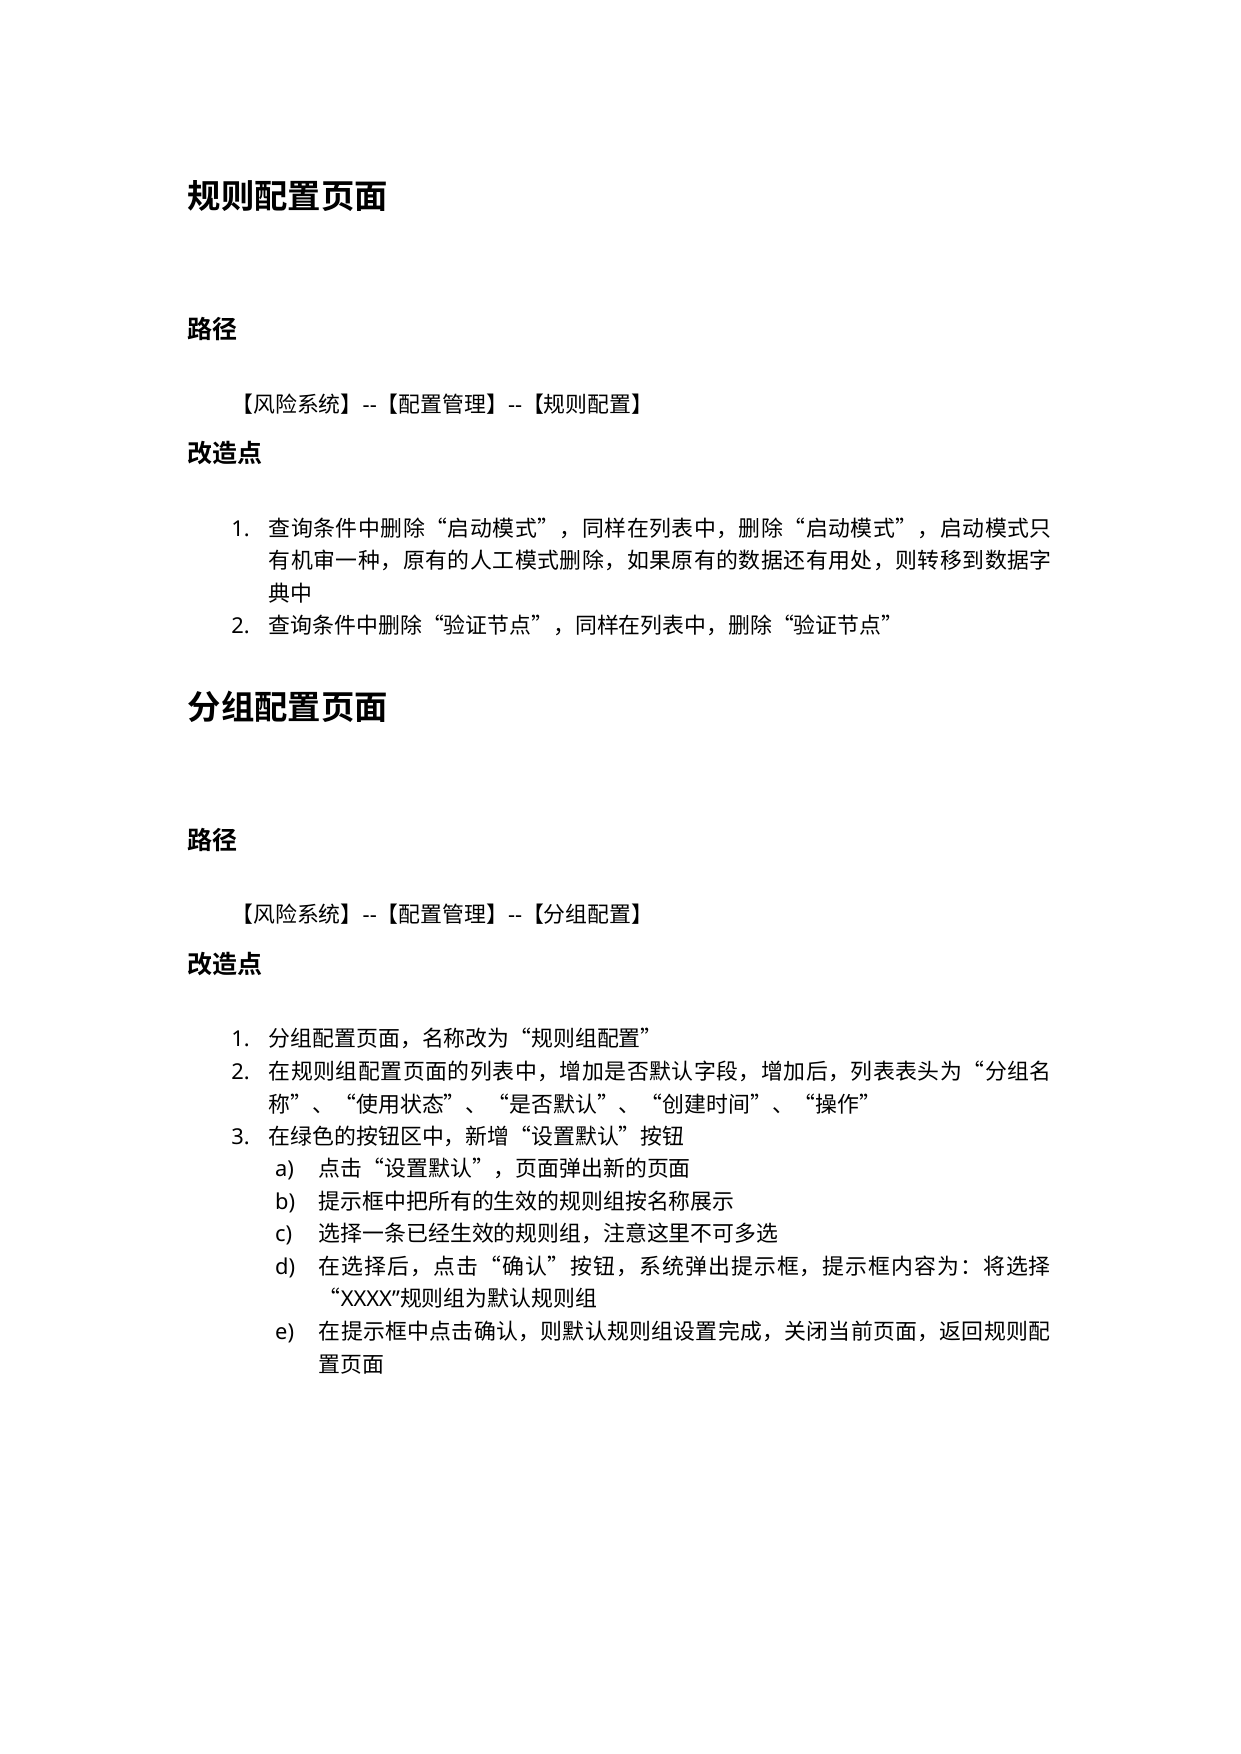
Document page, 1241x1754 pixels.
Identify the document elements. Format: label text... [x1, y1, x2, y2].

list 提示框中把所有的生效的规则组按名称展示 [275, 1184, 1053, 1216]
list 在规则组配置页面的列表中，增加是否默认字段，增加后，列表表头为“分组名称”、“使用状态”、“是否默认”、“创建时间”、“操作” [231, 1054, 1053, 1119]
subtitle 改造点 [187, 419, 1053, 484]
list 在选择后，点击“确认”按钮，系统弹出提示框，提示框内容为：将选择“XXXX”规则组为默认规则组 [275, 1249, 1053, 1314]
subtitle 改造点 [187, 930, 1053, 995]
list 查询条件中删除“启动模式”，同样在列表中，删除“启动模式”，启动模式只有机审一种，原有的人工模式删除，如果原有的数据还有用处，则转移到数据字典中 [231, 510, 1053, 608]
subtitle 路径 [187, 295, 1053, 360]
list 选择一条已经生效的规则组，注意这里不可多选 [275, 1216, 1053, 1249]
list 点击“设置默认”，页面弹出新的页面 [275, 1151, 1053, 1184]
subtitle 分组配置页面 [187, 673, 1053, 738]
list 在提示框中点击确认，则默认规则组设置完成，关闭当前页面，返回规则配置页面 [275, 1314, 1053, 1379]
subtitle 路径 [187, 806, 1053, 871]
subtitle 规则配置页面 [187, 162, 1053, 227]
text 【风险系统】--【配置管理】--【分组配置】 [187, 897, 1053, 930]
text 【风险系统】--【配置管理】--【规则配置】 [187, 386, 1053, 419]
list 分组配置页面，名称改为“规则组配置” [231, 1021, 1053, 1054]
list 查询条件中删除“验证节点”，同样在列表中，删除“验证节点” [231, 608, 1053, 640]
list 在绿色的按钮区中，新增“设置默认”按钮 [231, 1119, 1053, 1151]
